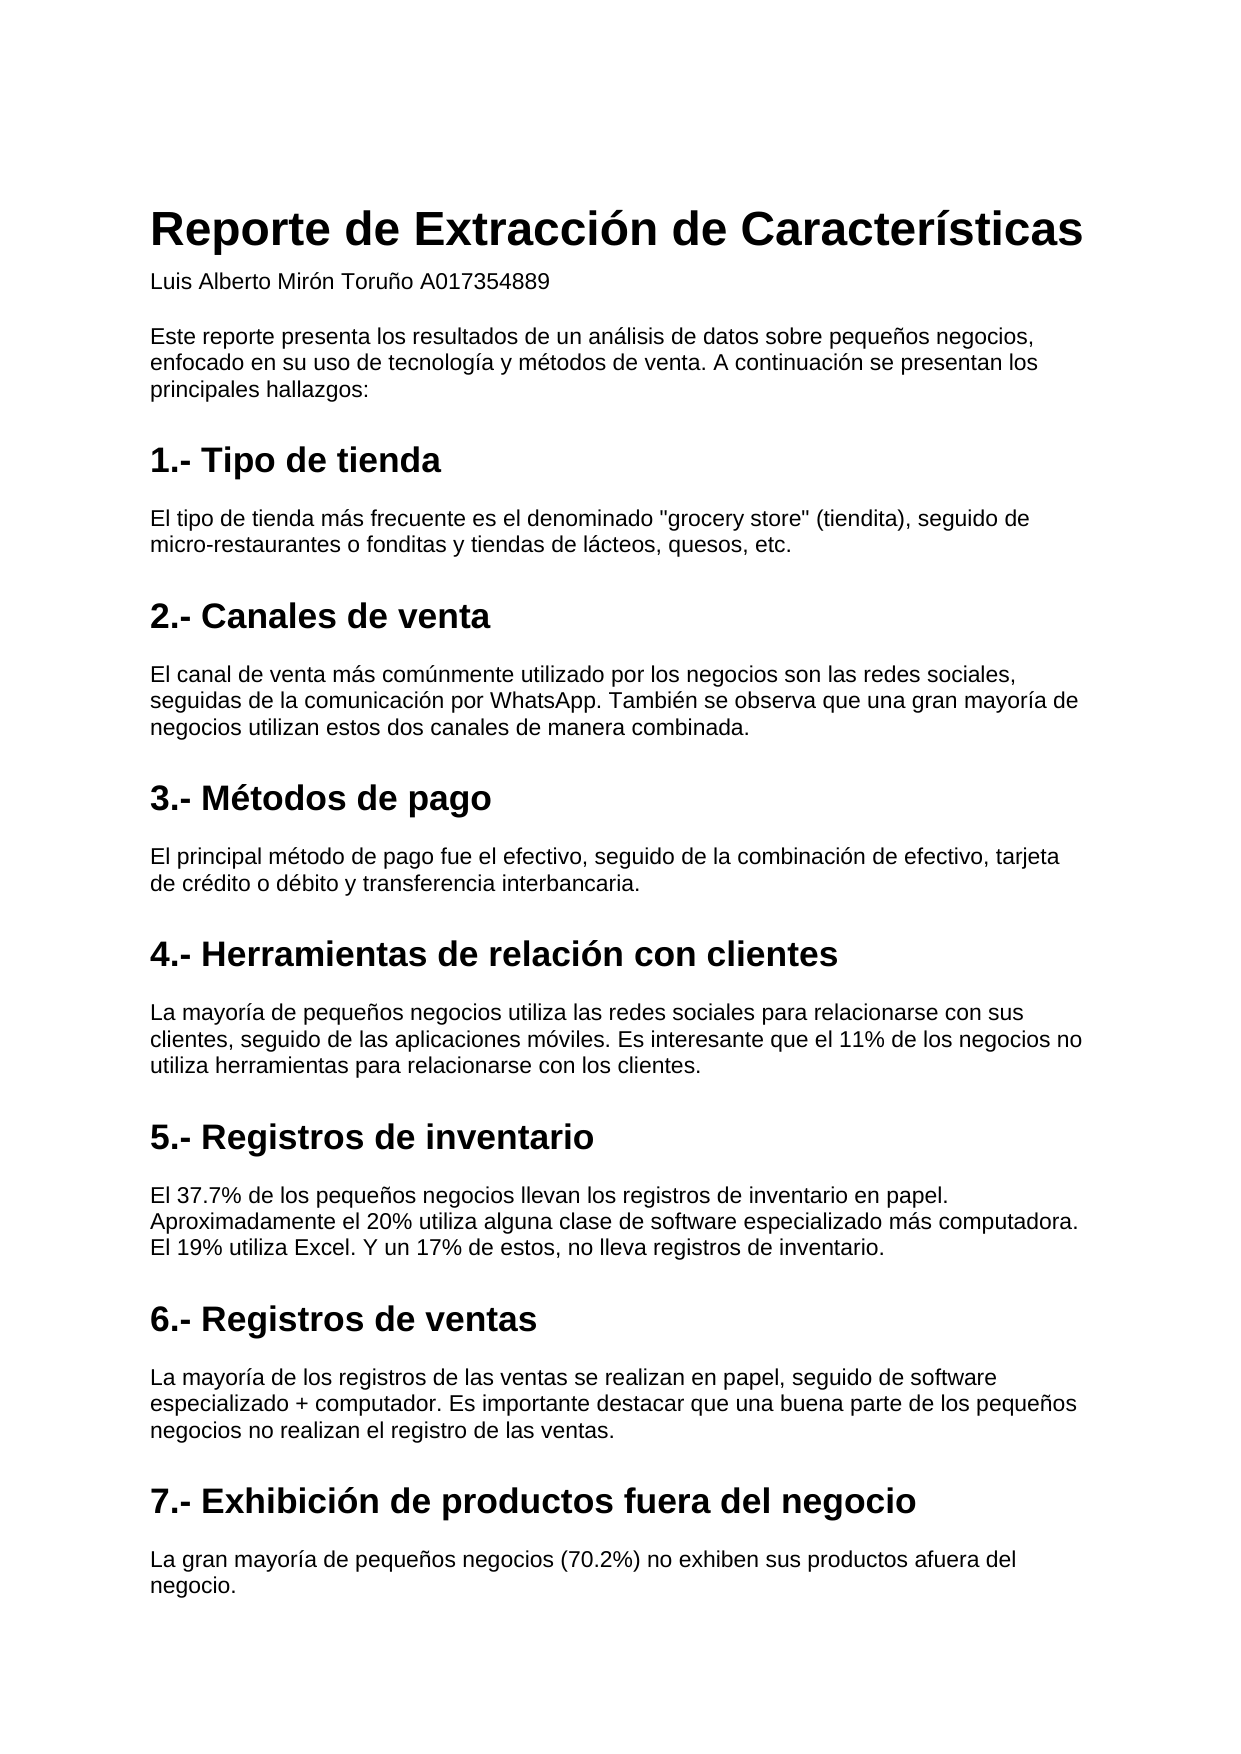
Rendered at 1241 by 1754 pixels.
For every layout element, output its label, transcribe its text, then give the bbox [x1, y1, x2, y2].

subtitle Reporte de Extracción de Características [150, 200, 1090, 255]
subtitle 7.- Exhibición de productos fuera del negocio [150, 1480, 1090, 1521]
subtitle 6.- Registros de ventas [150, 1298, 1090, 1339]
text El principal método de pago fue el efectivo, seguido de la combinación de efectivo, tarjeta de crédito o débito y transferencia interbancaria. [150, 843, 1090, 896]
text El 37.7% de los pequeños negocios llevan los registros de inventario en papel. Aproximadamente el 20% utiliza alguna clase de software especializado más computadora. El 19% utiliza Excel. Y un 17% de estos, no lleva registros de inventario. [150, 1182, 1090, 1261]
text La mayoría de pequeños negocios utiliza las redes sociales para relacionarse con sus clientes, seguido de las aplicaciones móviles. Es interesante que el 11% de los negocios no utiliza herramientas para relacionarse con los clientes. [150, 999, 1090, 1078]
subtitle 4.- Herramientas de relación con clientes [150, 933, 1090, 974]
subtitle 1.- Tipo de tienda [150, 439, 1090, 480]
subtitle 2.- Canales de venta [150, 595, 1090, 636]
subtitle 5.- Registros de inventario [150, 1116, 1090, 1157]
text La mayoría de los registros de las ventas se realizan en papel, seguido de software especializado + computador. Es importante destacar que una buena parte de los pequeños negocios no realizan el registro de las ventas. [150, 1364, 1090, 1443]
subtitle 3.- Métodos de pago [150, 778, 1090, 818]
text Este reporte presenta los resultados de un análisis de datos sobre pequeños negocios, enfocado en su uso de tecnología y métodos de venta. A continuación se presentan los principales hallazgos: [150, 323, 1090, 402]
text El tipo de tienda más frecuente es el denominado "grocery store" (tiendita), seguido de micro-restaurantes o fonditas y tiendas de lácteos, quesos, etc. [150, 505, 1090, 558]
text La gran mayoría de pequeños negocios (70.2%) no exhiben sus productos afuera del negocio. [150, 1546, 1090, 1599]
text El canal de venta más comúnmente utilizado por los negocios son las redes sociales, seguidas de la comunicación por WhatsApp. También se observa que una gran mayoría de negocios utilizan estos dos canales de manera combinada. [150, 661, 1090, 740]
text Luis Alberto Mirón Toruño A017354889 [150, 268, 1090, 294]
